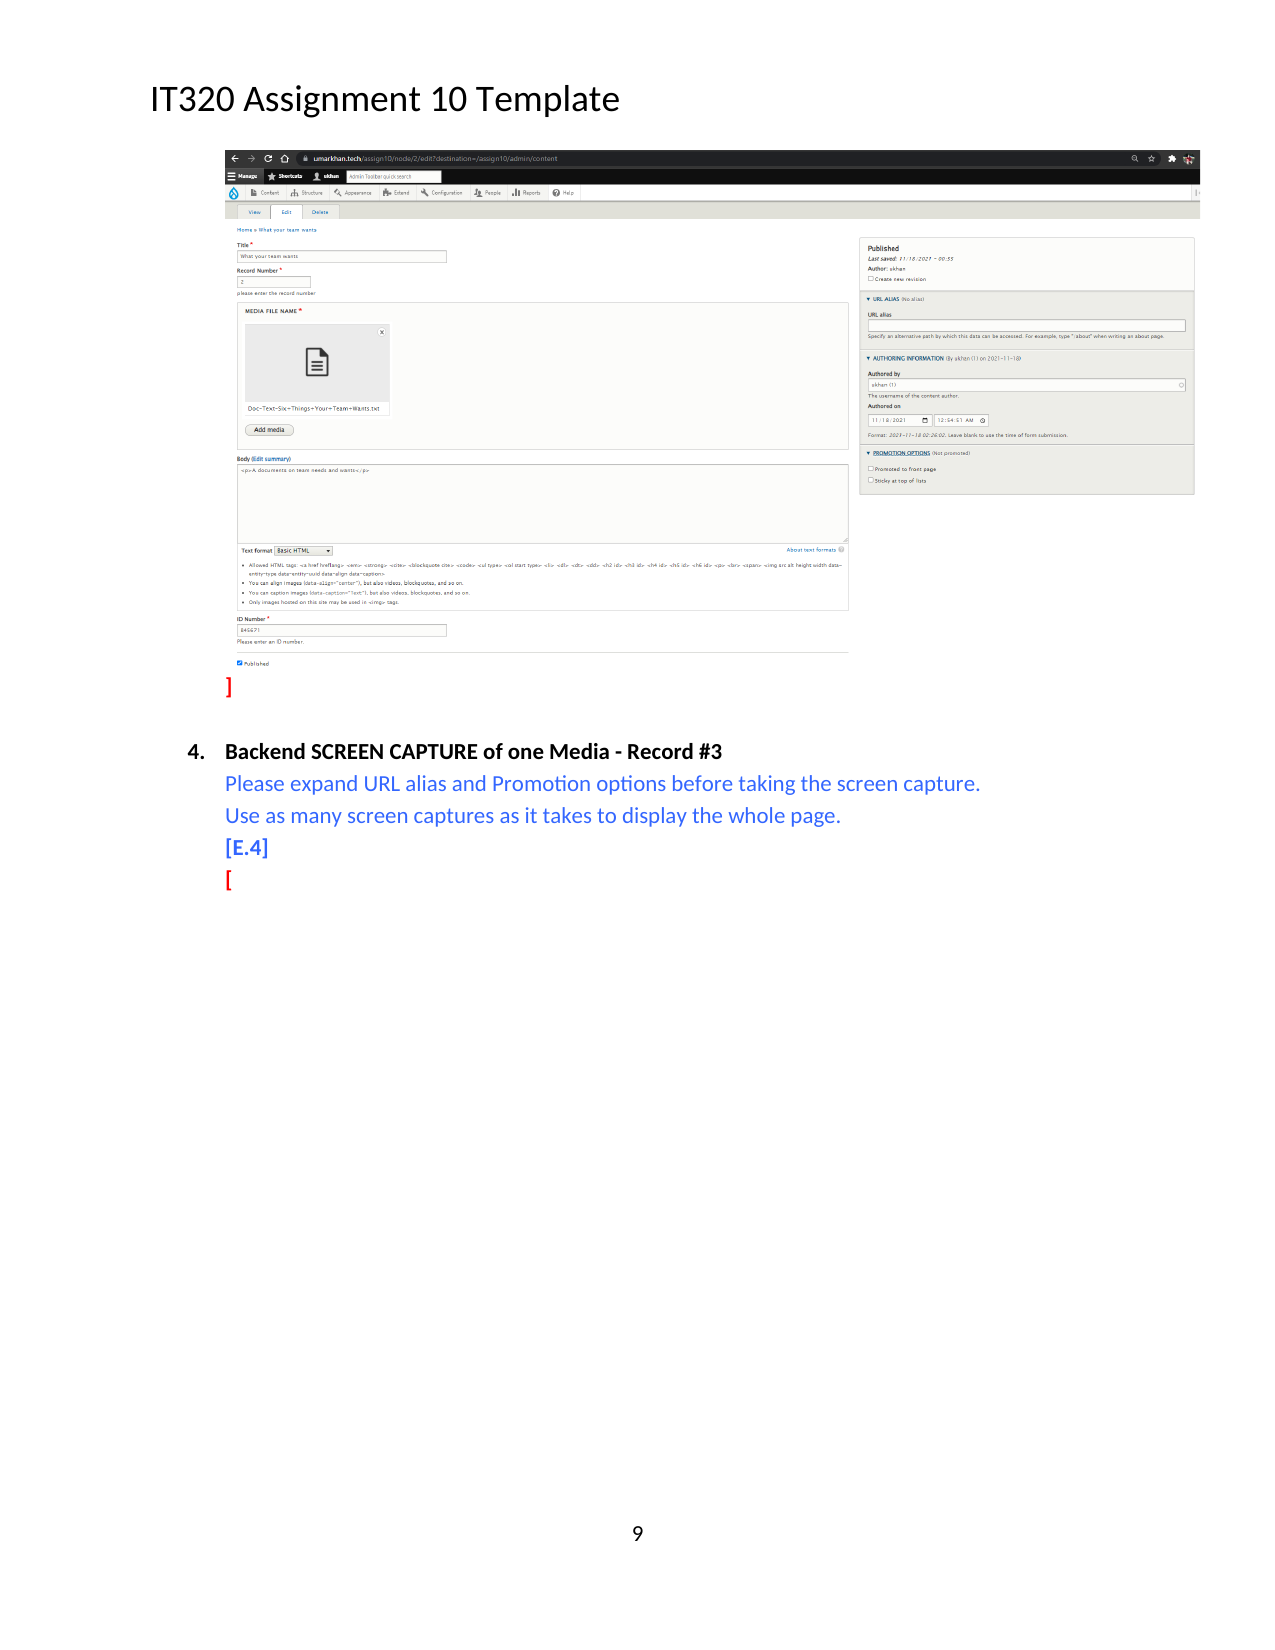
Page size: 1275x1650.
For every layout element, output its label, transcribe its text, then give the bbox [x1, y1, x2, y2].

list Backend SCREEN CAPTURE of one Media - Record #3 Please expand URL alias and Promotion options before taking the screen capture. Use as many screen captures as it takes to display the whole page. [E.4] [] [187, 737, 1125, 893]
picture [225, 150, 1200, 669]
